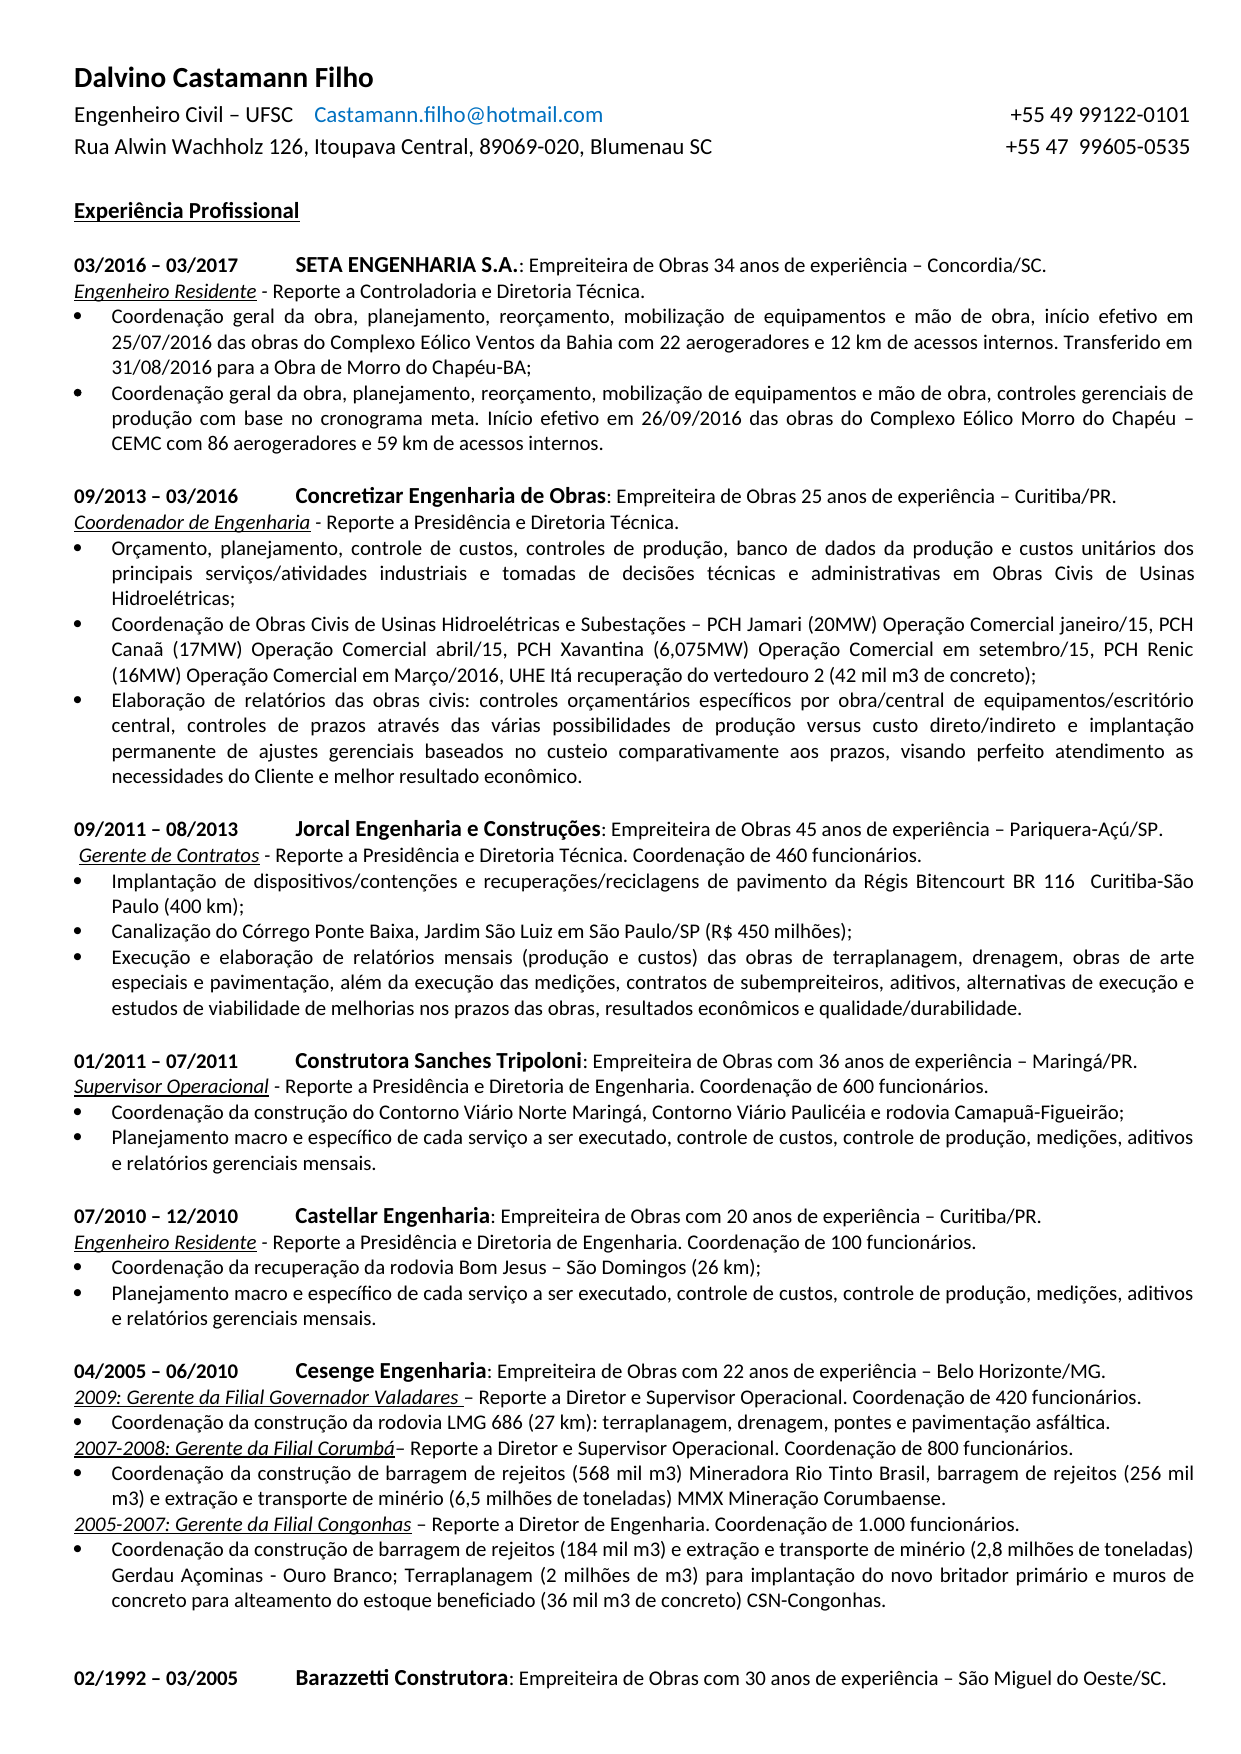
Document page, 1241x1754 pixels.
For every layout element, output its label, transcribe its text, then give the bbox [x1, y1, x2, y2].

text 2005-2007: Gerente da Filial Congonhas – Reporte a Diretor de Engenharia. Coordenação de 1.000 funcionários. [74, 1511, 1196, 1536]
text Engenheiro Residente - Reporte a Presidência e Diretoria de Engenharia. Coordenação de 100 funcionários. [74, 1229, 1196, 1254]
list Coordenação da construção de barragem de rejeitos (568 mil m3) Mineradora Rio Tinto Brasil, barragem de rejeitos (256 mil m3) e extração e transporte de minério (6,5 milhões de toneladas) MMX Mineração Corumbaense. [74, 1460, 1196, 1511]
text Dalvino Castamann Filho [74, 59, 1196, 95]
list Coordenação da recuperação da rodovia Bom Jesus – São Domingos (26 km); [74, 1254, 1196, 1280]
text 07/2010 – 12/2010 Castellar Engenharia: Empreiteira de Obras com 20 anos de experiência – Curitiba/PR. [74, 1201, 1196, 1229]
list Coordenação geral da obra, planejamento, reorçamento, mobilização de equipamentos e mão de obra, controles gerenciais de produção com base no cronograma meta. Início efetivo em 26/09/2016 das obras do Complexo Eólico Morro do Chapéu – CEMC com 86 aerogeradores e 59 km de acessos internos. [74, 380, 1196, 456]
list Canalização do Córrego Ponte Baixa, Jardim São Luiz em São Paulo/SP (R$ 450 milhões); [74, 919, 1196, 944]
list Planejamento macro e específico de cada serviço a ser executado, controle de custos, controle de produção, medições, aditivos e relatórios gerenciais mensais. [74, 1280, 1196, 1331]
list Coordenação da construção de barragem de rejeitos (184 mil m3) e extração e transporte de minério (2,8 milhões de toneladas) Gerdau Açominas - Ouro Branco; Terraplanagem (2 milhões de m3) para implantação do novo britador primário e muros de concreto para alteamento do estoque beneficiado (36 mil m3 de concreto) CSN-Congonhas. [74, 1536, 1196, 1613]
text 04/2005 – 06/2010 Cesenge Engenharia: Empreiteira de Obras com 22 anos de experiência – Belo Horizonte/MG. [74, 1356, 1196, 1384]
list Orçamento, planejamento, controle de custos, controles de produção, banco de dados da produção e custos unitários dos principais serviços/atividades industriais e tomadas de decisões técnicas e administrativas em Obras Civis de Usinas Hidroelétricas; [74, 535, 1196, 611]
text 09/2013 – 03/2016 Concretizar Engenharia de Obras: Empreiteira de Obras 25 anos de experiência – Curitiba/PR. [74, 481, 1196, 509]
text Engenheiro Civil – UFSC Castamann.filho@hotmail.com +55 49 99122-0101 [74, 100, 1196, 128]
text Rua Alwin Wachholz 126, Itoupava Central, 89069-020, Blumenau SC +55 47 99605-0535 [74, 132, 1196, 160]
text Coordenador de Engenharia - Reporte a Presidência e Diretoria Técnica. [74, 509, 1196, 535]
text 03/2016 – 03/2017 SETA ENGENHARIA S.A.: Empreiteira de Obras 34 anos de experiência – Concordia/SC. [74, 250, 1196, 278]
text 09/2011 – 08/2013 Jorcal Engenharia e Construções: Empreiteira de Obras 45 anos de experiência – Pariquera-Açú/SP. [74, 814, 1196, 842]
list Coordenação da construção da rodovia LMG 686 (27 km): terraplanagem, drenagem, pontes e pavimentação asfáltica. [74, 1409, 1196, 1435]
text 01/2011 – 07/2011 Construtora Sanches Tripoloni: Empreiteira de Obras com 36 anos de experiência – Maringá/PR. [74, 1046, 1196, 1074]
list Implantação de dispositivos/contenções e recuperações/reciclagens de pavimento da Régis Bitencourt BR 116 Curitiba-São Paulo (400 km); [74, 868, 1196, 919]
list Coordenação geral da obra, planejamento, reorçamento, mobilização de equipamentos e mão de obra, início efetivo em 25/07/2016 das obras do Complexo Eólico Ventos da Bahia com 22 aerogeradores e 12 km de acessos internos. Transferido em 31/08/2016 para a Obra de Morro do Chapéu-BA; [74, 303, 1196, 380]
text 02/1992 – 03/2005 Barazzetti Construtora: Empreiteira de Obras com 30 anos de experiência – São Miguel do Oeste/SC. [74, 1663, 1196, 1692]
text 2009: Gerente da Filial Governador Valadares – Reporte a Diretor e Supervisor Operacional. Coordenação de 420 funcionários. [74, 1384, 1196, 1409]
text Engenheiro Residente - Reporte a Controladoria e Diretoria Técnica. [74, 278, 1196, 303]
list Elaboração de relatórios das obras civis: controles orçamentários específicos por obra/central de equipamentos/escritório central, controles de prazos através das várias possibilidades de produção versus custo direto/indireto e implantação permanente de ajustes gerenciais baseados no custeio comparativamente aos prazos, visando perfeito atendimento as necessidades do Cliente e melhor resultado econômico. [74, 687, 1196, 789]
list Planejamento macro e específico de cada serviço a ser executado, controle de custos, controle de produção, medições, aditivos e relatórios gerenciais mensais. [74, 1124, 1196, 1175]
text 2007-2008: Gerente da Filial Corumbá– Reporte a Diretor e Supervisor Operacional. Coordenação de 800 funcionários. [74, 1435, 1196, 1460]
text Gerente de Contratos - Reporte a Presidência e Diretoria Técnica. Coordenação de 460 funcionários. [74, 842, 1196, 868]
text Experiência Profissional [74, 197, 1196, 224]
list Execução e elaboração de relatórios mensais (produção e custos) das obras de terraplanagem, drenagem, obras de arte especiais e pavimentação, além da execução das medições, contratos de subempreiteiros, aditivos, alternativas de execução e estudos de viabilidade de melhorias nos prazos das obras, resultados econômicos e qualidade/durabilidade. [74, 944, 1196, 1020]
list Coordenação da construção do Contorno Viário Norte Maringá, Contorno Viário Paulicéia e rodovia Camapuã-Figueirão; [74, 1099, 1196, 1124]
list Coordenação de Obras Civis de Usinas Hidroelétricas e Subestações – PCH Jamari (20MW) Operação Comercial janeiro/15, PCH Canaã (17MW) Operação Comercial abril/15, PCH Xavantina (6,075MW) Operação Comercial em setembro/15, PCH Renic (16MW) Operação Comercial em Março/2016, UHE Itá recuperação do vertedouro 2 (42 mil m3 de concreto); [74, 611, 1196, 687]
text Supervisor Operacional - Reporte a Presidência e Diretoria de Engenharia. Coordenação de 600 funcionários. [74, 1074, 1196, 1099]
